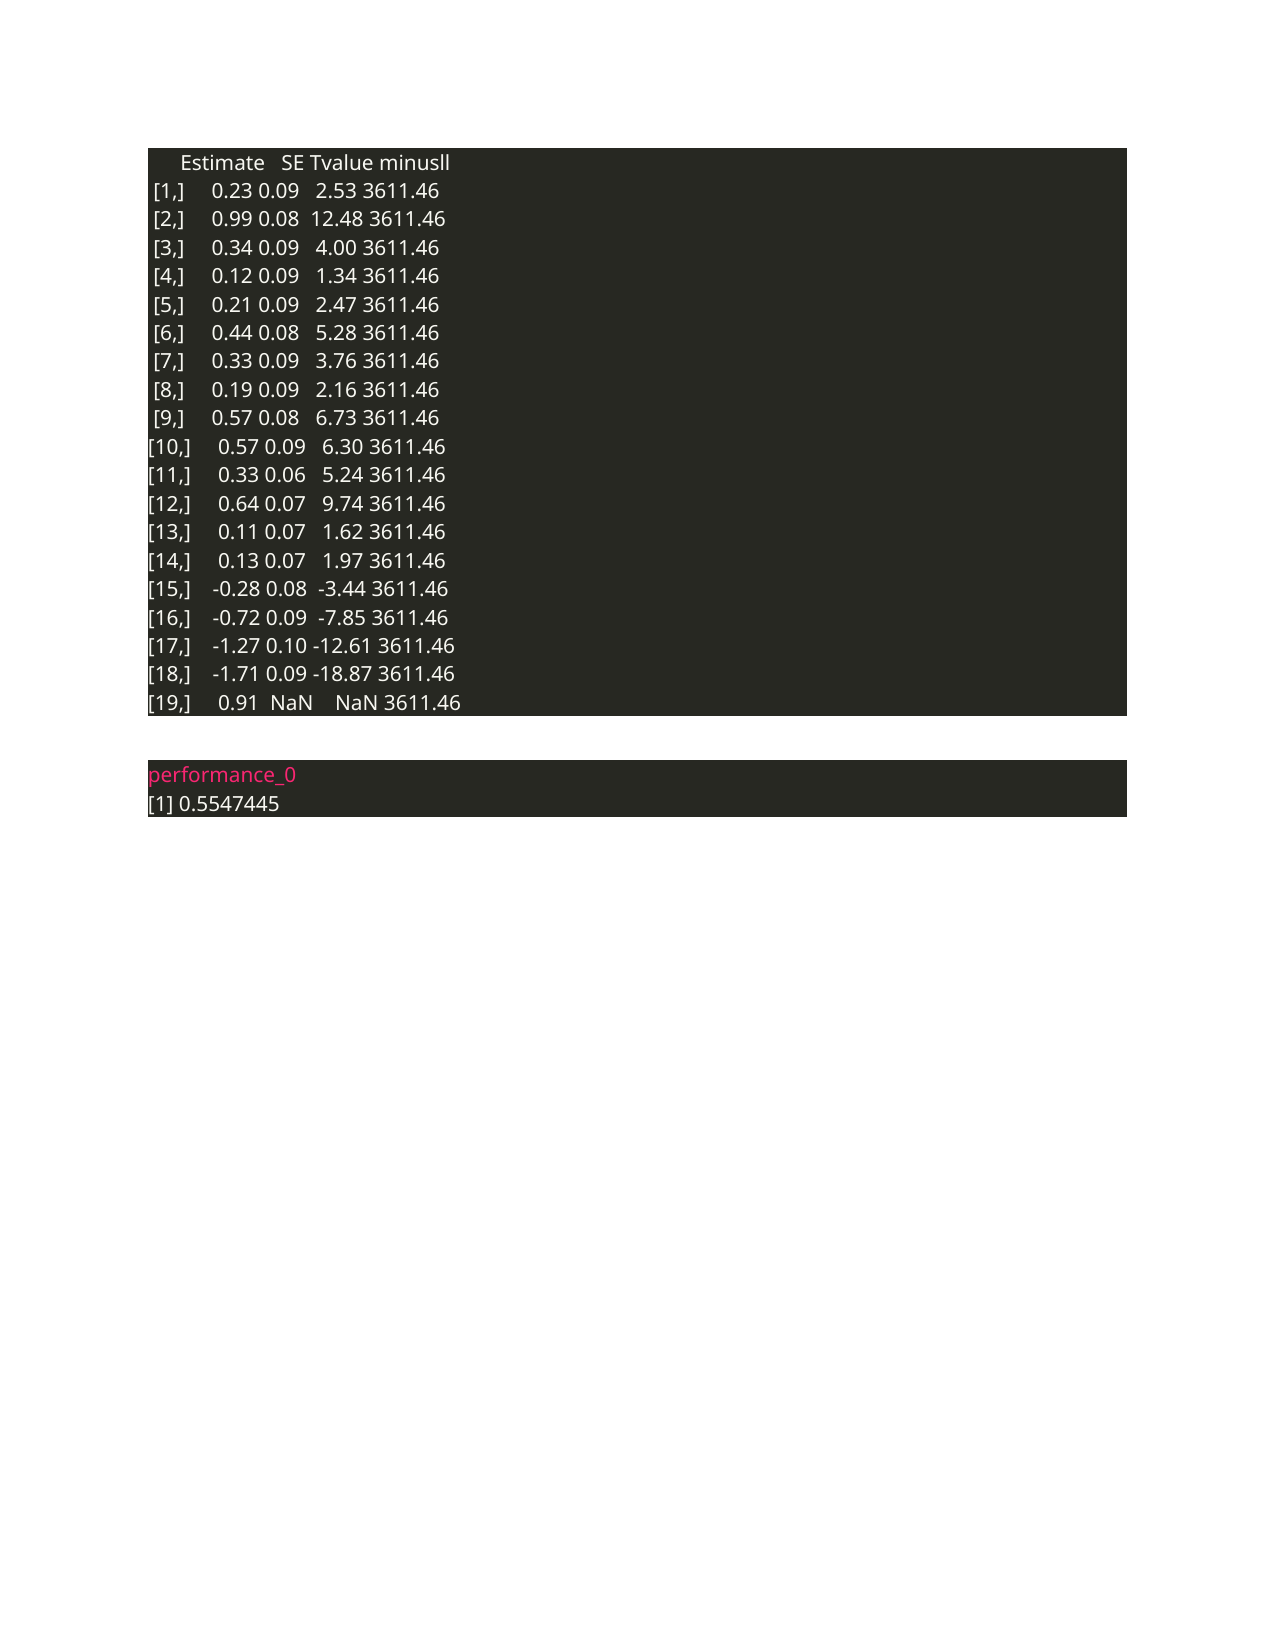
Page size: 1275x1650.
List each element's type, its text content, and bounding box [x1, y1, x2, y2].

text [3,] 0.34 0.09 4.00 3611.46 [148, 233, 1127, 261]
text [12,] 0.64 0.07 9.74 3611.46 [148, 489, 1127, 517]
text [5,] 0.21 0.09 2.47 3611.46 [148, 290, 1127, 318]
text [11,] 0.33 0.06 5.24 3611.46 [148, 460, 1127, 489]
text [13,] 0.11 0.07 1.62 3611.46 [148, 517, 1127, 546]
text [9,] 0.57 0.08 6.73 3611.46 [148, 403, 1127, 432]
text [7,] 0.33 0.09 3.76 3611.46 [148, 347, 1127, 375]
text [6,] 0.44 0.08 5.28 3611.46 [148, 318, 1127, 347]
text [4,] 0.12 0.09 1.34 3611.46 [148, 261, 1127, 290]
text performance_0 [148, 760, 1127, 789]
text [18,] -1.71 0.09 -18.87 3611.46 [148, 659, 1127, 688]
text [14,] 0.13 0.07 1.97 3611.46 [148, 546, 1127, 574]
text [1] 0.5547445 [148, 789, 1127, 817]
text [10,] 0.57 0.09 6.30 3611.46 [148, 432, 1127, 460]
text [15,] -0.28 0.08 -3.44 3611.46 [148, 574, 1127, 603]
text [17,] -1.27 0.10 -12.61 3611.46 [148, 631, 1127, 659]
text [19,] 0.91 NaN NaN 3611.46 [148, 688, 1127, 716]
text [2,] 0.99 0.08 12.48 3611.46 [148, 204, 1127, 233]
text [16,] -0.72 0.09 -7.85 3611.46 [148, 603, 1127, 631]
text Estimate SE Tvalue minusll [148, 148, 1127, 176]
text [8,] 0.19 0.09 2.16 3611.46 [148, 375, 1127, 403]
text [1,] 0.23 0.09 2.53 3611.46 [148, 176, 1127, 204]
